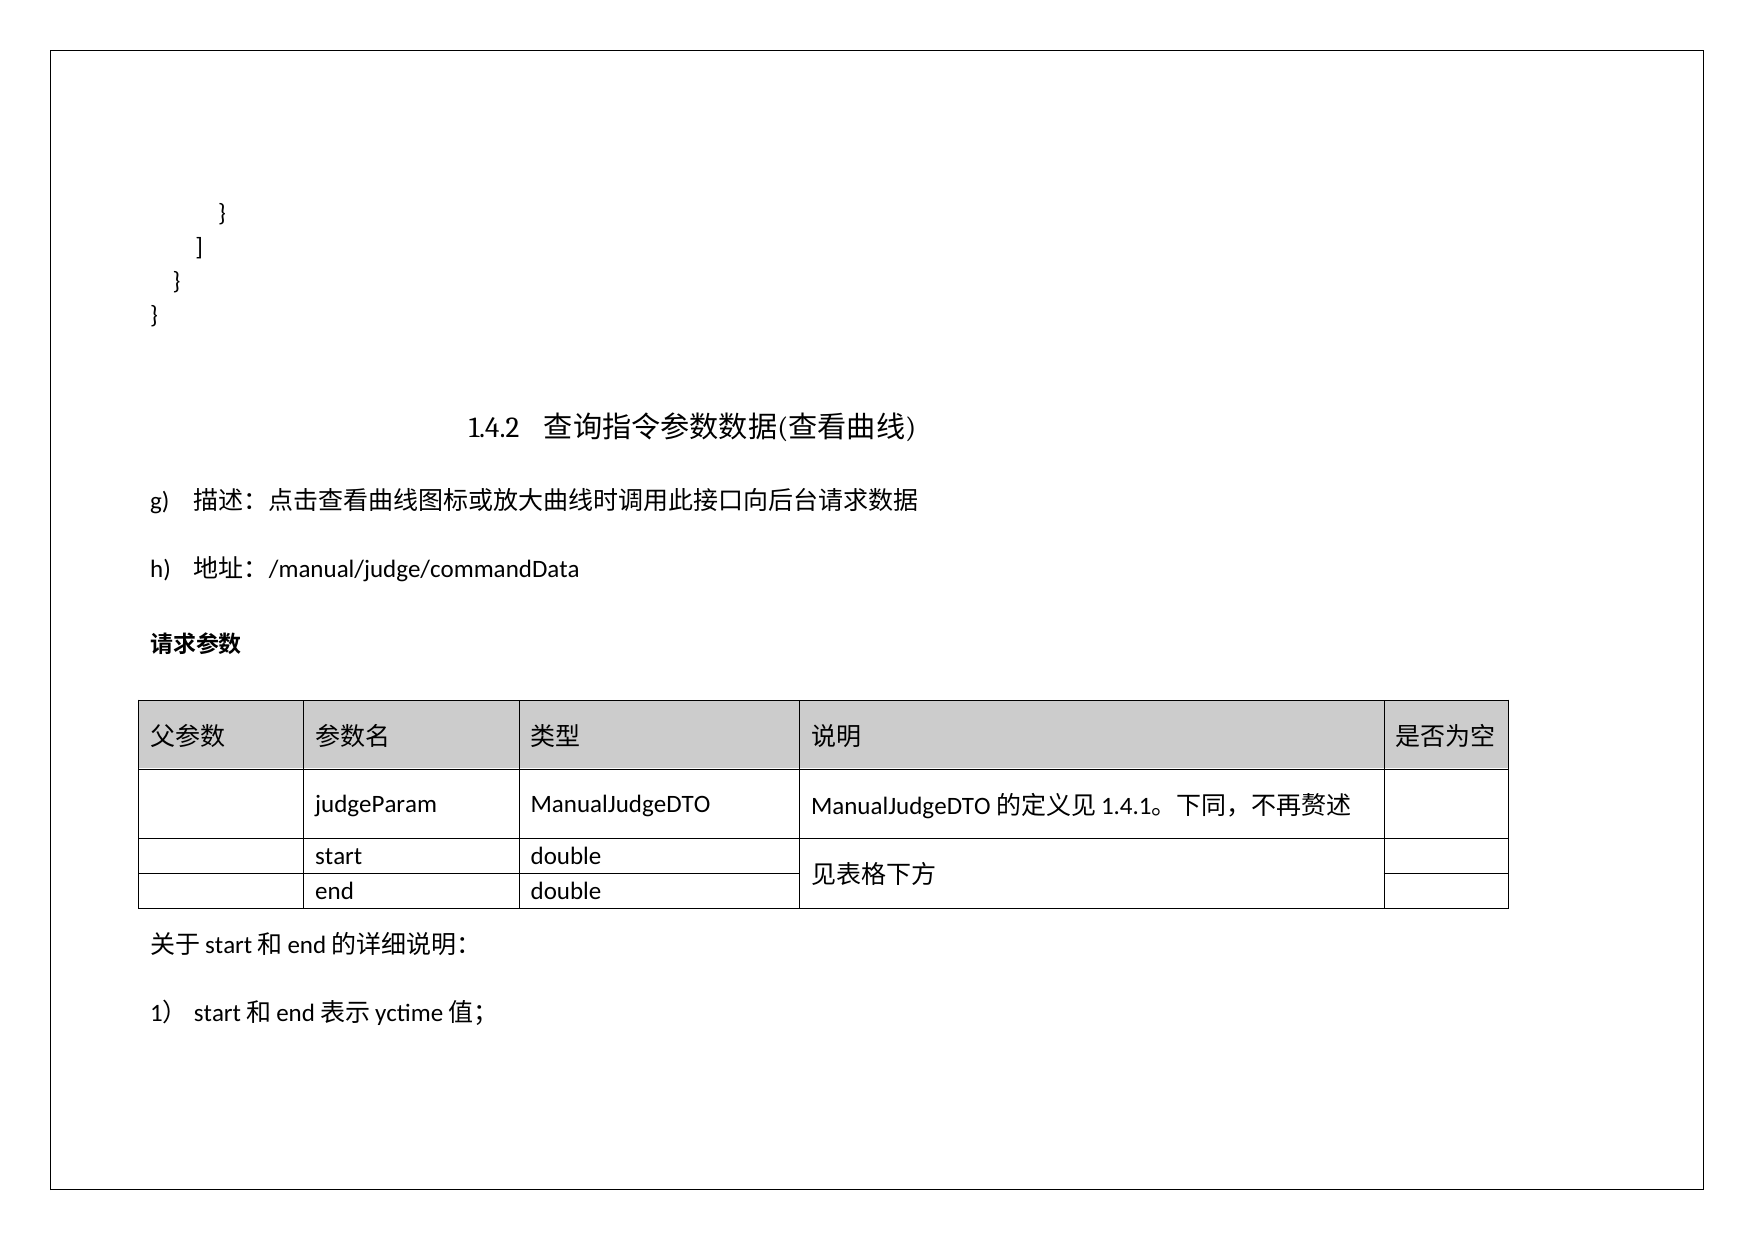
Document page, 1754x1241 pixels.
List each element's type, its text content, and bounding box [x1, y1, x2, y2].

table_cell [1385, 839, 1508, 872]
text } [150, 263, 1604, 297]
table_cell [139, 770, 303, 837]
table_cell [139, 839, 303, 872]
table_header 说明 [800, 701, 1384, 768]
text } [150, 196, 1604, 229]
subtitle 请求参数 [150, 625, 1604, 659]
table_cell double [520, 874, 799, 907]
table_cell start [304, 839, 519, 872]
table_header 类型 [520, 701, 799, 768]
text ] [150, 229, 1604, 263]
list 地址：/manual/judge/commandData [150, 532, 1604, 600]
table_cell ManualJudgeDTO的定义见1.4.1。下同，不再赘述 [800, 770, 1384, 837]
table_cell end [304, 874, 519, 907]
list start和end表示yctime值； [150, 976, 1604, 1044]
text } [150, 297, 1604, 331]
subtitle 查询指令参数数据(查看曲线) [501, 390, 1604, 458]
table_cell [1385, 874, 1508, 907]
table_header 父参数 [139, 701, 303, 768]
table_cell double [520, 839, 799, 872]
list 描述：点击查看曲线图标或放大曲线时调用此接口向后台请求数据 [150, 464, 1604, 532]
table_cell [139, 874, 303, 907]
table_cell ManualJudgeDTO [520, 770, 799, 837]
text 关于start和end的详细说明： [150, 908, 1604, 976]
table_cell 见表格下方 [800, 839, 1384, 907]
table_header 参数名 [304, 701, 519, 768]
table_cell [1385, 770, 1508, 837]
table_cell judgeParam [304, 770, 519, 837]
table_header 是否为空 [1385, 701, 1508, 768]
